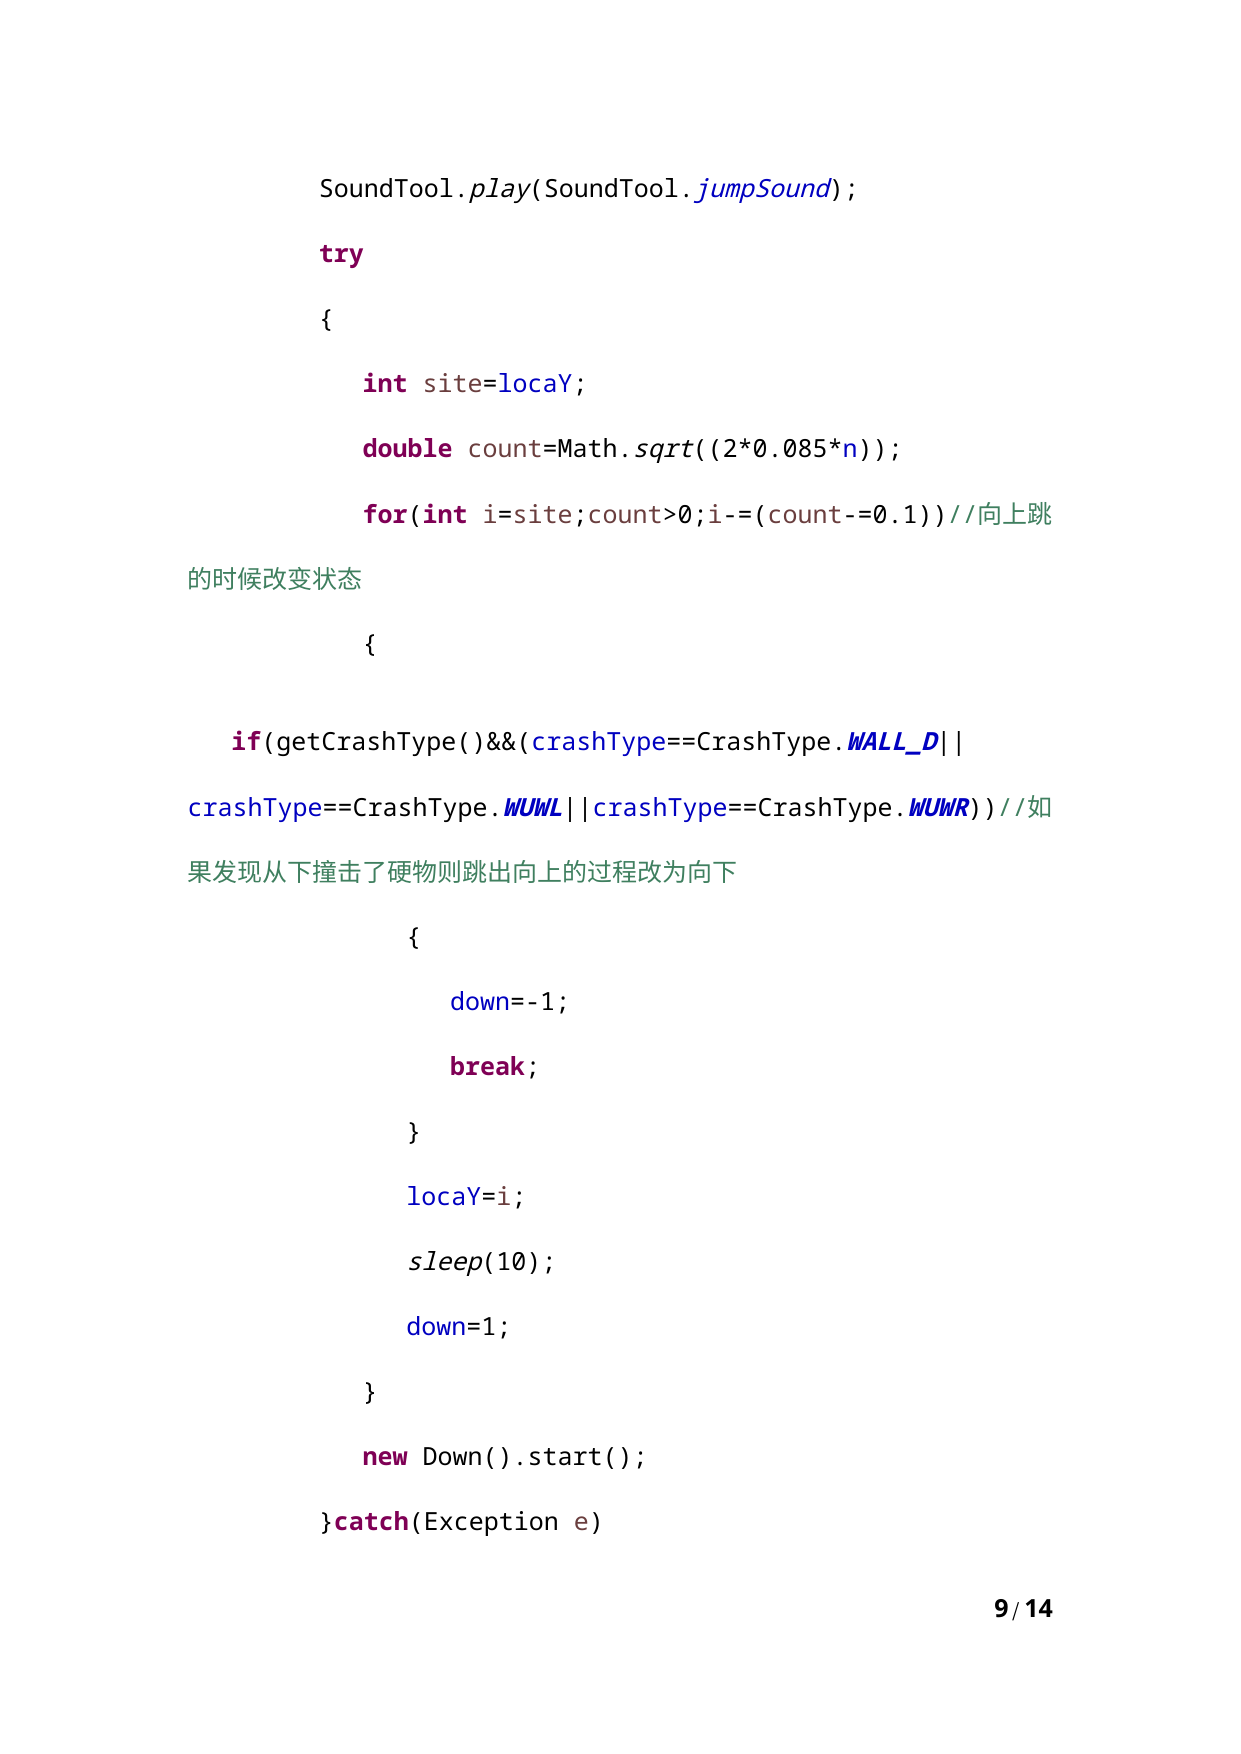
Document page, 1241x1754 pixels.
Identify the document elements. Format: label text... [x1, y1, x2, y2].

text sleep(10); [187, 1228, 1053, 1293]
text if(getCrashType()&&(crashType==CrashType.WALL_D||crashType==CrashType.WUWL||crashType==CrashType.WUWR))//如果发现从下撞击了硬物则跳出向上的过程改为向下 [187, 676, 1053, 903]
text new Down().start(); [187, 1423, 1053, 1488]
text double count=Math.sqrt((2*0.085*n)); [187, 416, 1053, 481]
text try [187, 221, 1053, 286]
text for(int i=site;count>0;i-=(count-=0.1))//向上跳的时候改变状态 [187, 481, 1053, 611]
text down=-1; [187, 968, 1053, 1033]
text } [187, 1358, 1053, 1423]
text { [187, 611, 1053, 676]
text down=1; [187, 1293, 1053, 1358]
text { [187, 903, 1053, 968]
text }catch(Exception e) [187, 1488, 1053, 1553]
text break; [187, 1033, 1053, 1098]
text { [187, 286, 1053, 351]
text } [187, 1098, 1053, 1163]
text SoundTool.play(SoundTool.jumpSound); [187, 156, 1053, 221]
text int site=locaY; [187, 351, 1053, 416]
text locaY=i; [187, 1163, 1053, 1228]
